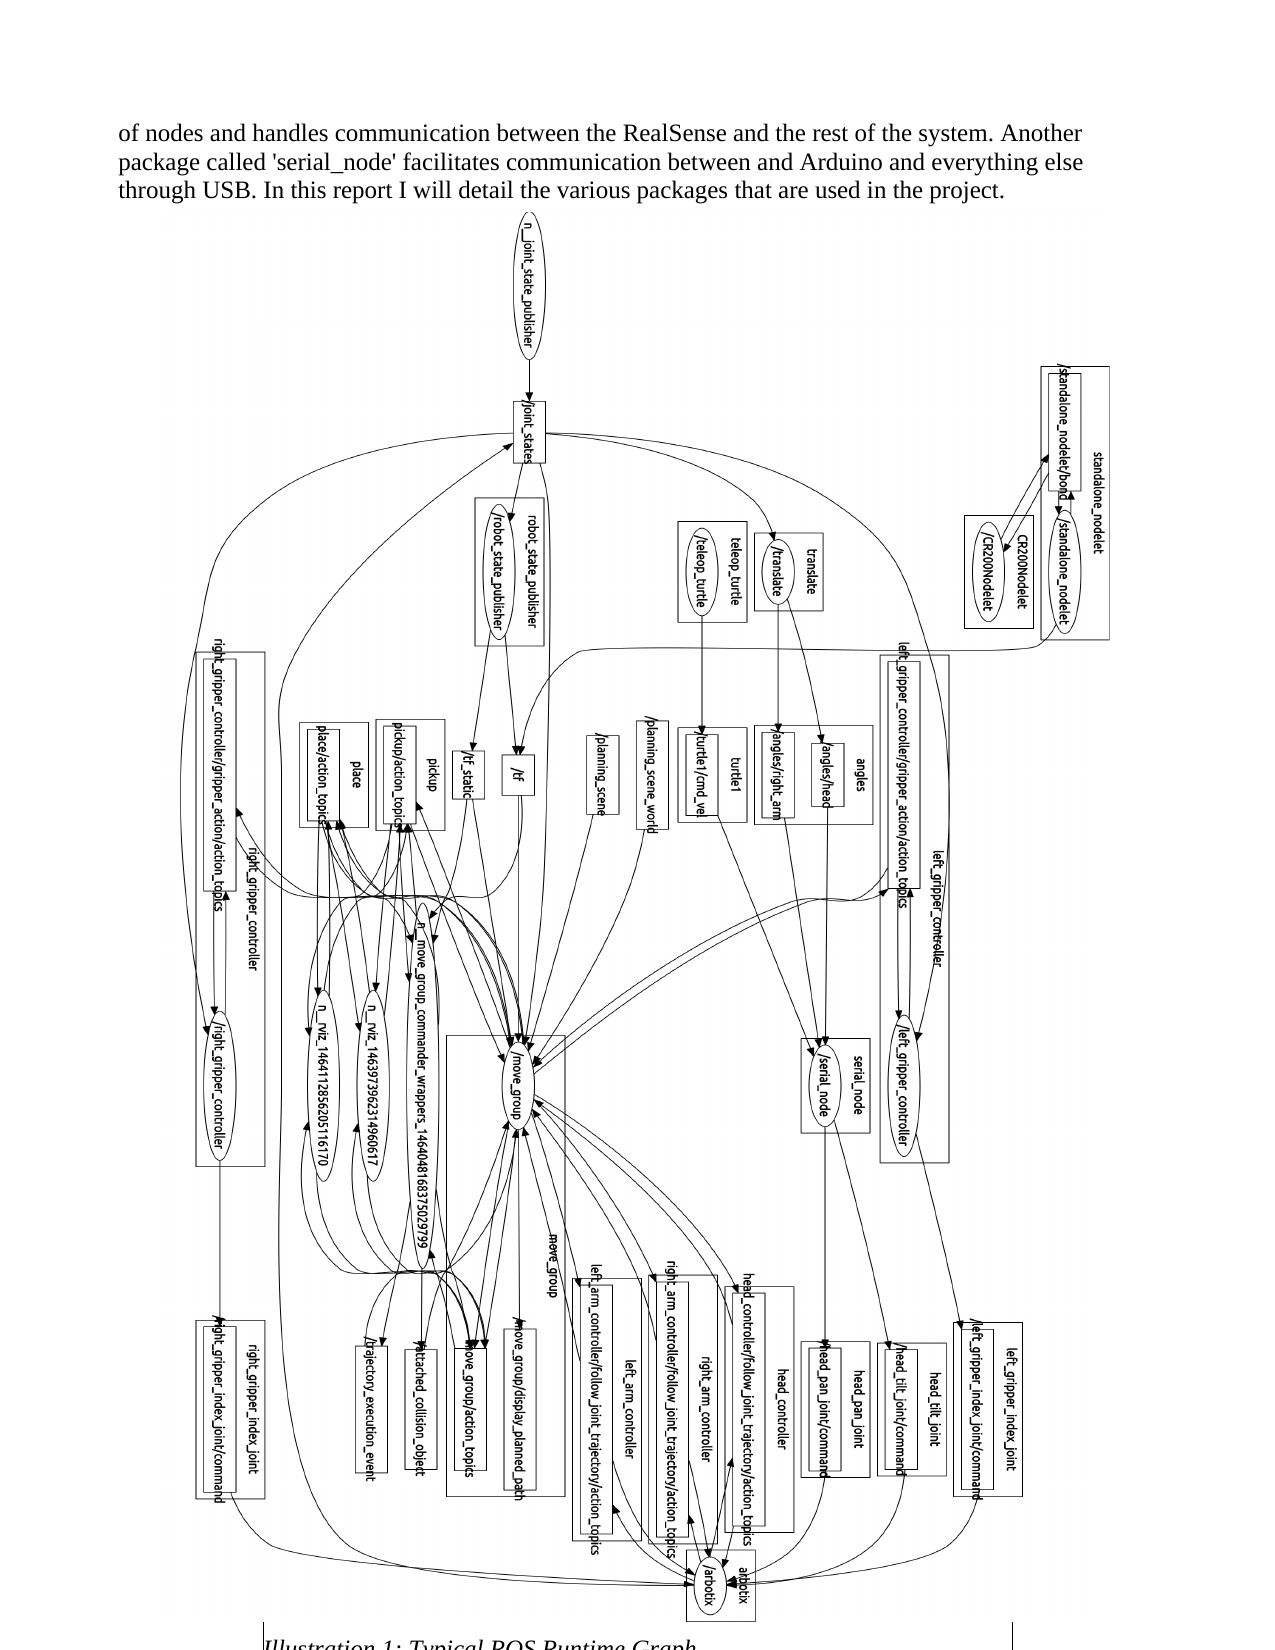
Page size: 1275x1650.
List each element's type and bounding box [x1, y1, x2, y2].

picture [165, 212, 1110, 1622]
text [118, 118, 1157, 204]
